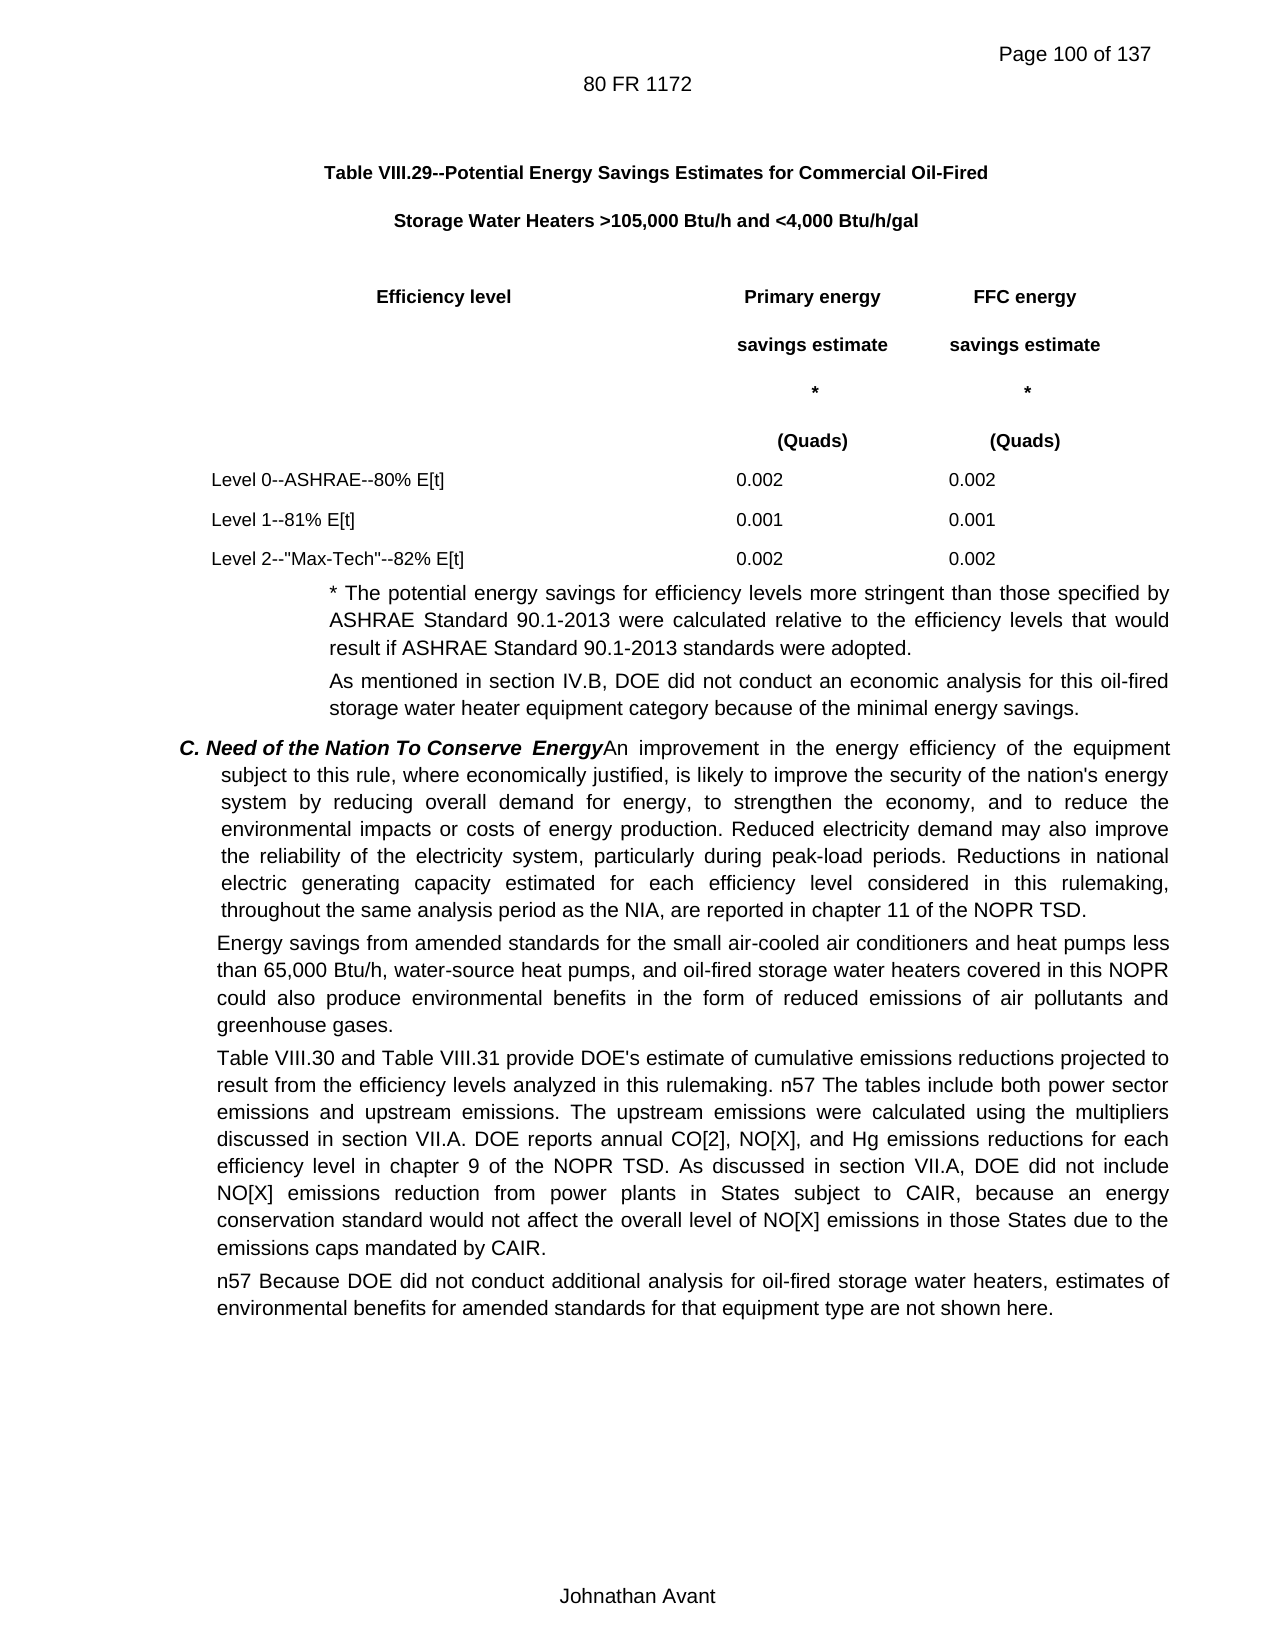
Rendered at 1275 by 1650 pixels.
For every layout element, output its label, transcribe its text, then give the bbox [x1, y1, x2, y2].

text Energy savings from amended standards for the small air-cooled air conditioners and heat pumps less than 65,000 Btu/h, water-source heat pumps, and oil-fired storage water heaters covered in this NOPR could also produce environmental benefits in the form of reduced emissions of air pollutants and greenhouse gases. [217, 928, 1171, 1036]
text n57 Because DOE did not conduct additional analysis for oil-fired storage water heaters, estimates of environmental benefits for amended standards for that equipment type are not shown here. [217, 1266, 1171, 1320]
text * The potential energy savings for efficiency levels more stringent than those specified by ASHRAE Standard 90.1-2013 were calculated relative to the efficiency levels that would result if ASHRAE Standard 90.1-2013 standards were adopted. [329, 578, 1171, 659]
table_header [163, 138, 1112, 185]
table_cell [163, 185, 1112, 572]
text Table VIII.30 and Table VIII.31 provide DOE's estimate of cumulative emissions reductions projected to result from the efficiency levels analyzed in this rulemaking. n57 The tables include both power sector emissions and upstream emissions. The upstream emissions were calculated using the multipliers discussed in section VII.A. DOE reports annual CO[2], NO[X], and Hg emissions reductions for each efficiency level in chapter 9 of the NOPR TSD. As discussed in section VII.A, DOE did not include NO[X] emissions reduction from power plants in States subject to CAIR, because an energy conservation standard would not affect the overall level of NO[X] emissions in those States due to the emissions caps mandated by CAIR. [217, 1043, 1171, 1259]
list rve EnergyAn improvement in the energy efficiency of the equipment subject to this rule, where economically justified, is likely to improve the security of the nation's energy system by reducing overall demand for energy, to strengthen the economy, and to reduce the environmental impacts or costs of energy production. Reduced electricity demand may also improve the reliability of the electricity system, particularly during peak-load periods. Reductions in national electric generating capacity estimated for each efficiency level considered in this rulemaking, throughout the same analysis period as the NIA, are reported in chapter 11 of the NOPR TSD. [179, 732, 1171, 922]
text As mentioned in section IV.B, DOE did not conduct an economic analysis for this oil-fired storage water heater equipment category because of the minimal energy savings. [329, 666, 1171, 720]
